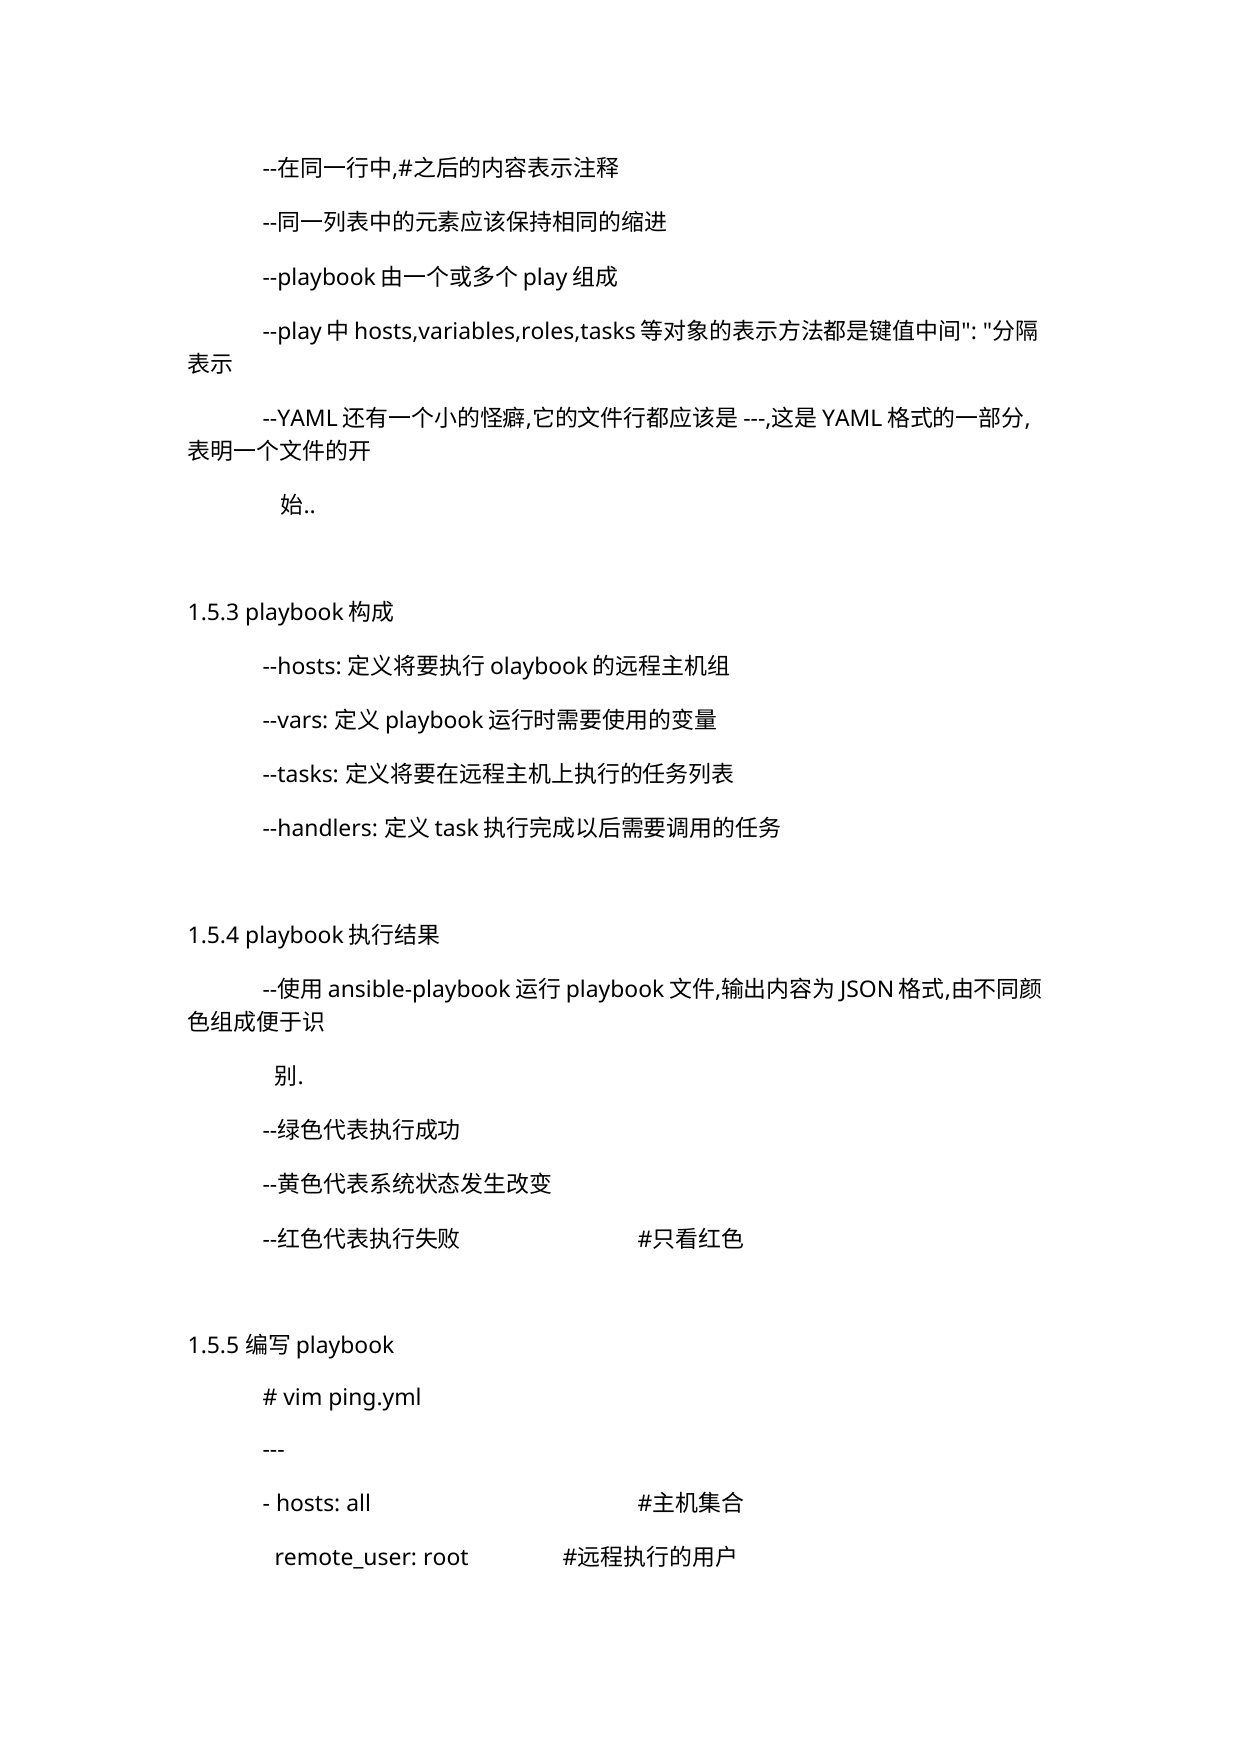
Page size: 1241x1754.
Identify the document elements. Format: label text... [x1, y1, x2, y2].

text # vim ping.yml [187, 1381, 1053, 1412]
text - hosts: all #主机集合 [187, 1485, 1053, 1518]
text --在同一行中,#之后的内容表示注释 [187, 150, 1053, 183]
text --playbook由一个或多个play组成 [187, 258, 1053, 292]
text --使用ansible-playbook运行playbook文件,输出内容为JSON格式,由不同颜色组成便于识 [187, 971, 1053, 1037]
text 1.5.4 playbook执行结果 [187, 916, 1053, 950]
text 始.. [187, 487, 1053, 521]
text --黄色代表系统状态发生改变 [187, 1166, 1053, 1200]
text --同一列表中的元素应该保持相同的缩进 [187, 204, 1053, 237]
text remote_user: root #远程执行的用户 [187, 1539, 1053, 1573]
text --tasks: 定义将要在远程主机上执行的任务列表 [187, 756, 1053, 789]
text --红色代表执行失败 #只看红色 [187, 1221, 1053, 1254]
text --- [187, 1433, 1053, 1464]
text 别. [187, 1058, 1053, 1091]
text --play中hosts,variables,roles,tasks等对象的表示方法都是键值中间": "分隔表示 [187, 312, 1053, 379]
text 1.5.5 编写playbook [187, 1327, 1053, 1360]
text --vars: 定义playbook运行时需要使用的变量 [187, 702, 1053, 735]
text --YAML还有一个小的怪癖,它的文件行都应该是 ---,这是YAML格式的一部分,表明一个文件的开 [187, 400, 1053, 466]
text --绿色代表执行成功 [187, 1112, 1053, 1146]
text --handlers: 定义task执行完成以后需要调用的任务 [187, 810, 1053, 843]
text 1.5.3 playbook构成 [187, 593, 1053, 627]
text --hosts: 定义将要执行olaybook的远程主机组 [187, 648, 1053, 681]
